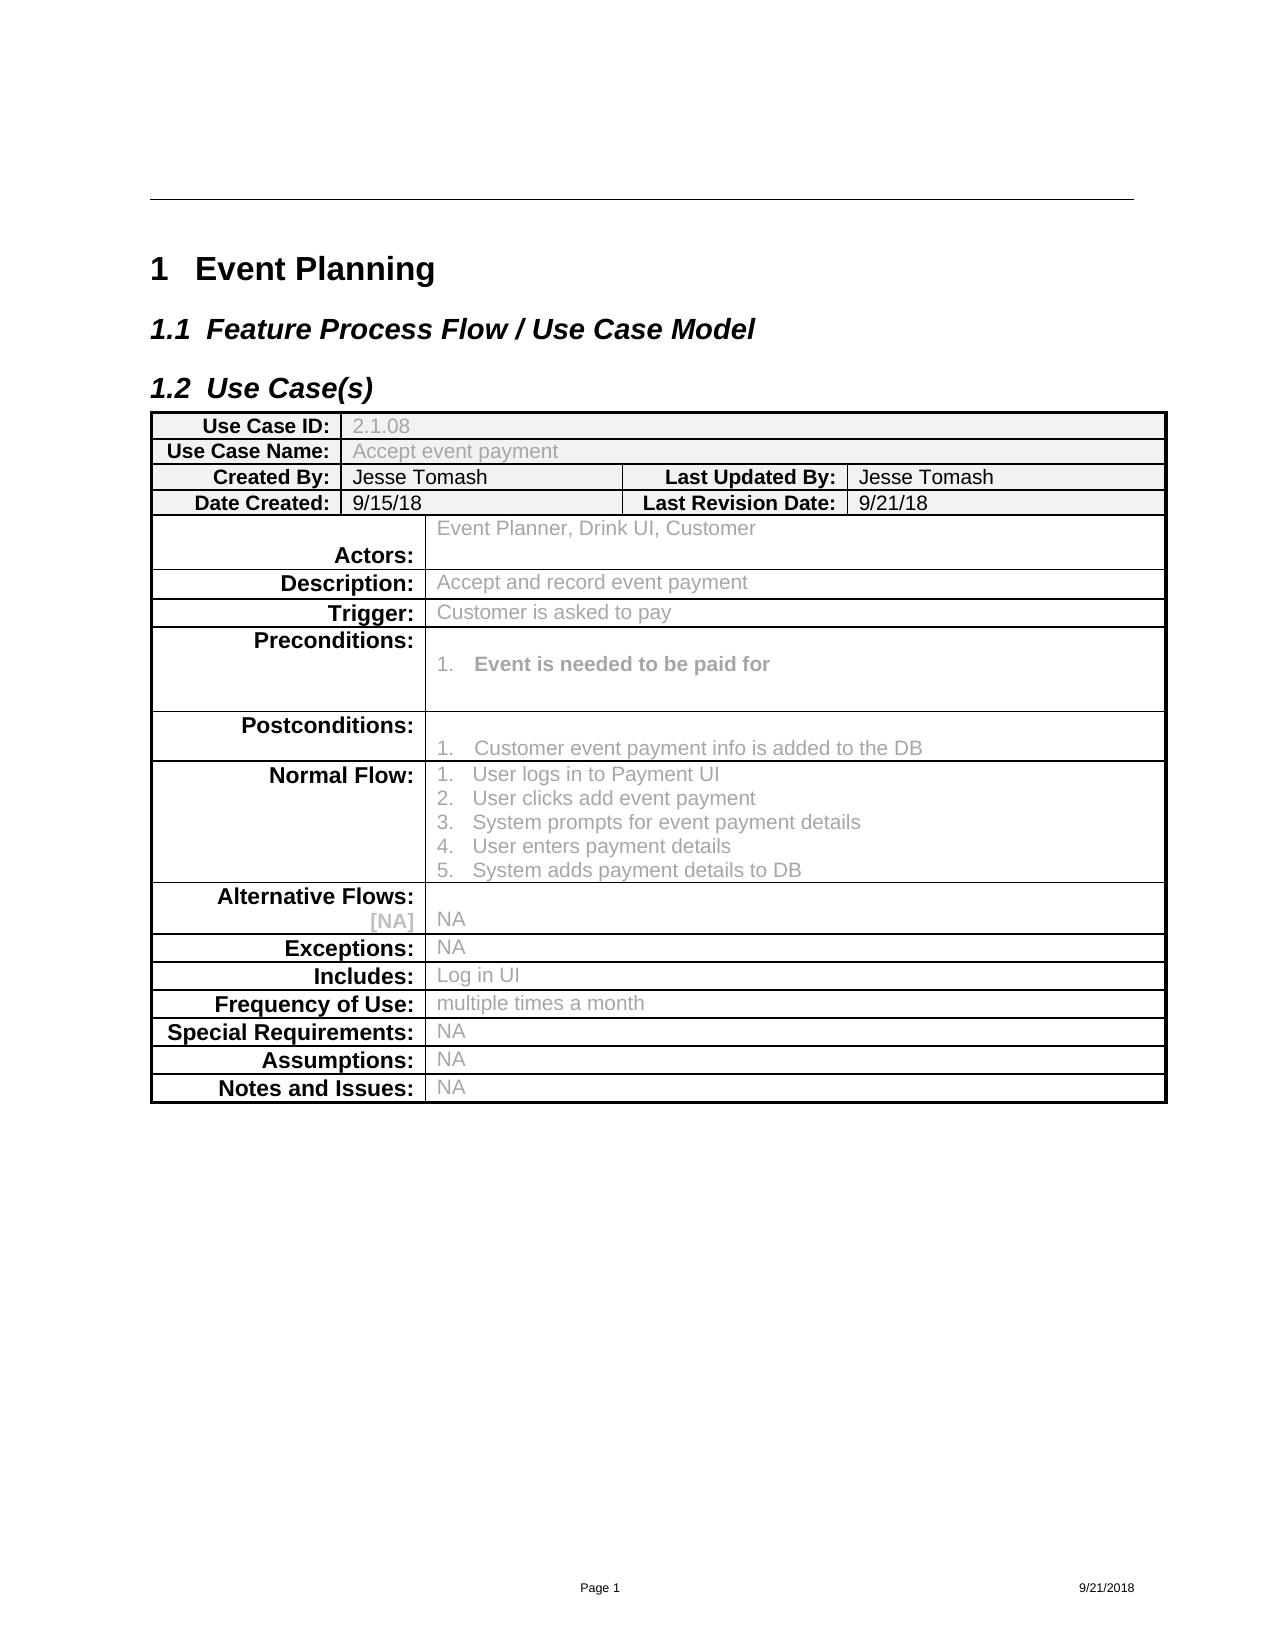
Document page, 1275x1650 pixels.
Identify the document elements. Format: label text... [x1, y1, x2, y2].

table_cell Created By: [153, 465, 340, 489]
table_cell Exceptions: [153, 935, 425, 961]
table_cell Notes and Issues: [153, 1075, 425, 1101]
table_cell Normal Flow: [153, 762, 425, 881]
subtitle Use Case(s) [150, 371, 1134, 404]
table_cell NA [426, 1047, 1164, 1073]
table_cell Trigger: [153, 600, 425, 626]
table_header Use Case ID: [153, 414, 340, 438]
table_cell Includes: [153, 963, 425, 989]
table_cell Date Created: [153, 491, 340, 514]
table_cell Special Requirements: [153, 1019, 425, 1045]
table_cell Alternative Flows: [NA] [153, 883, 425, 933]
table_cell NA [426, 1075, 1164, 1101]
table_cell NA [426, 935, 1164, 961]
table_cell Last Revision Date: [623, 491, 847, 514]
table_cell Event is needed to be paid for [426, 628, 1164, 711]
table_cell Customer is asked to pay [426, 600, 1164, 626]
table_cell 9/21/18 [848, 491, 1164, 514]
table_cell Customer event payment info is added to the DB [426, 712, 1164, 760]
table_cell NA [426, 1019, 1164, 1045]
subtitle Event Planning [150, 249, 1134, 287]
table_header 2.1.08 [342, 414, 1164, 438]
table_cell Accept event payment [342, 440, 1164, 463]
table_cell Actors: [153, 516, 425, 569]
table_cell Postconditions: [153, 712, 425, 760]
table_cell Event Planner, Drink UI, Customer [426, 516, 1164, 569]
table_cell Description: [153, 570, 425, 598]
subtitle Feature Process Flow / Use Case Model [150, 312, 1134, 346]
table_cell User logs in to Payment UI User clicks add event payment System prompts for event payment details User enters payment details System adds payment details to DB [426, 762, 1164, 881]
table_cell Jesse Tomash [848, 465, 1164, 489]
table_cell Log in UI [426, 963, 1164, 989]
table_cell Assumptions: [153, 1047, 425, 1073]
table_cell Frequency of Use: [153, 991, 425, 1017]
table_cell NA [426, 883, 1164, 933]
table_cell Accept and record event payment [426, 570, 1164, 598]
table_cell multiple times a month [426, 991, 1164, 1017]
table_cell Last Updated By: [623, 465, 847, 489]
table_cell Preconditions: [153, 628, 425, 711]
table_cell Use Case Name: [153, 440, 340, 463]
table_cell Jesse Tomash [342, 465, 622, 489]
table_cell 9/15/18 [342, 491, 622, 514]
